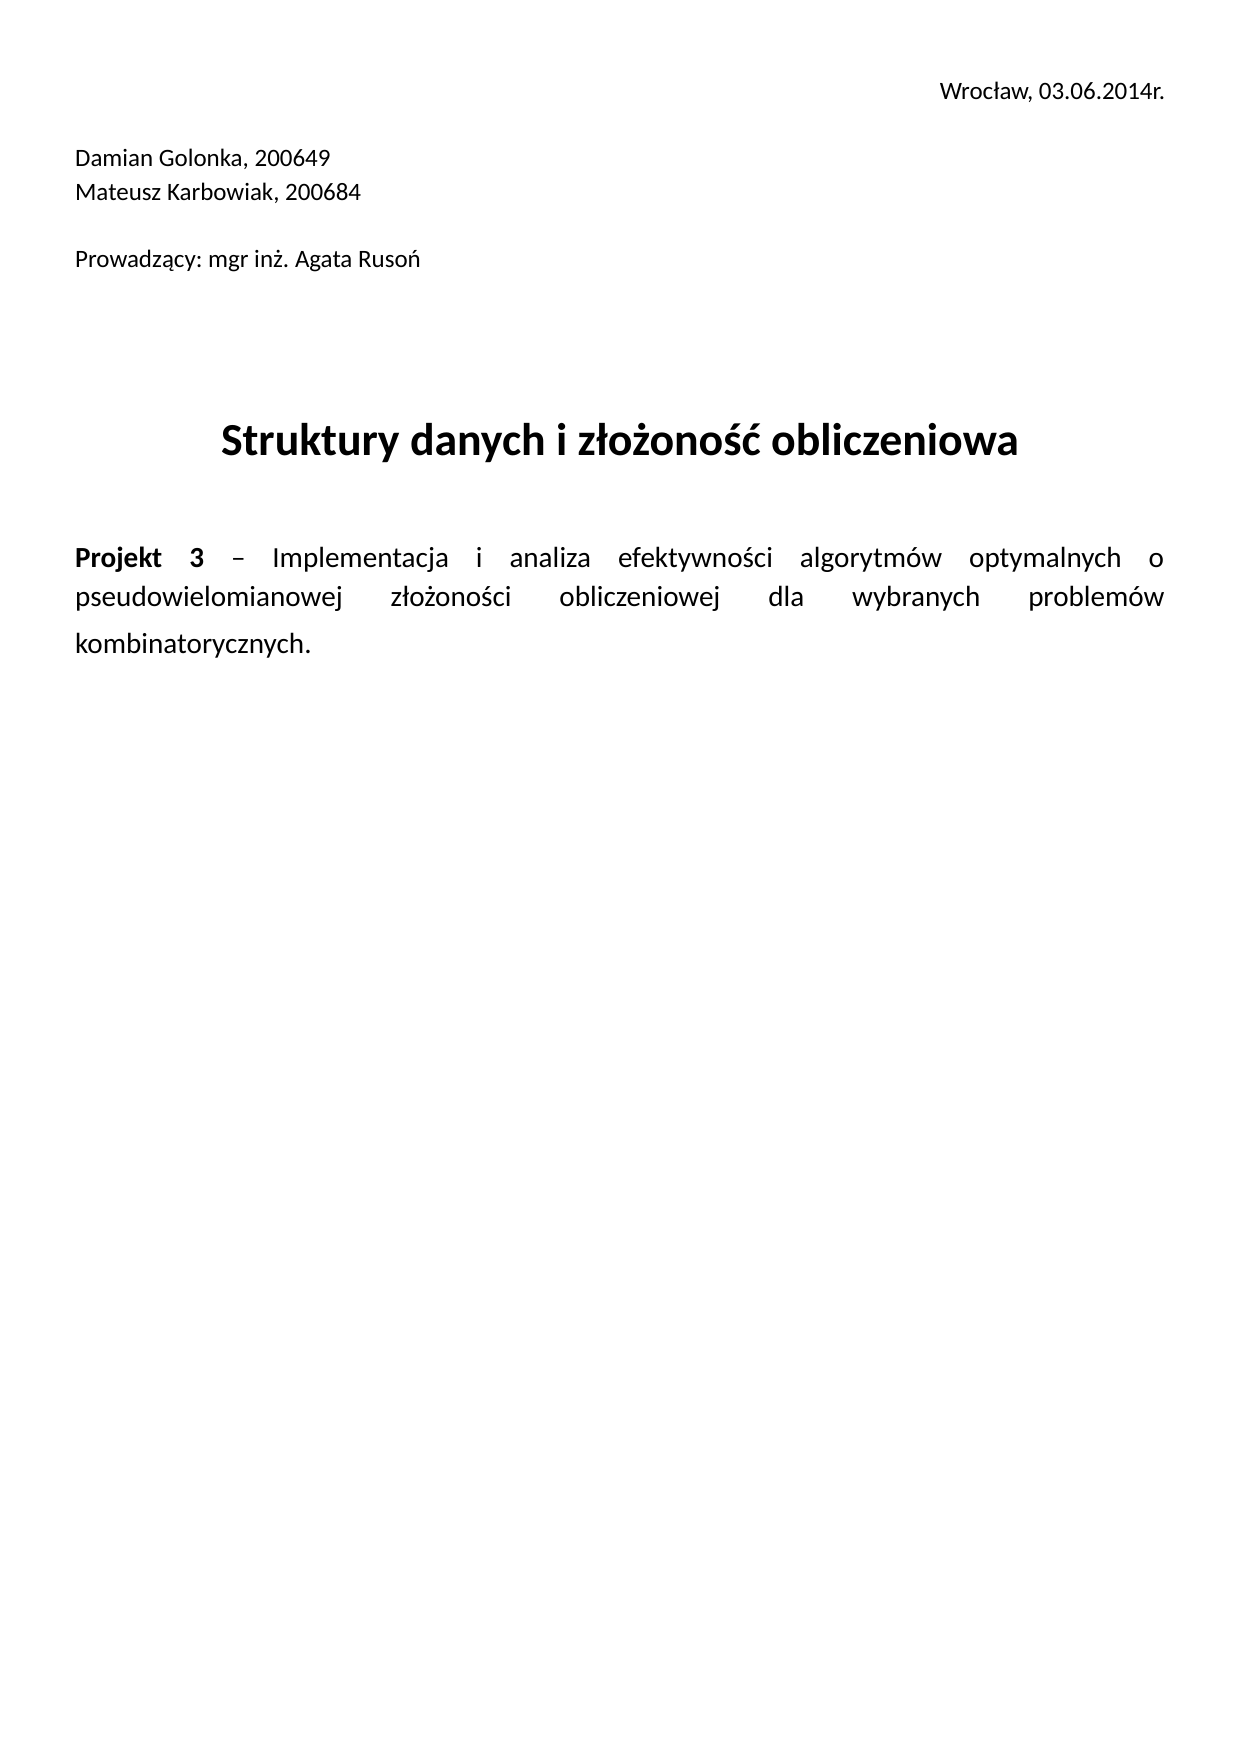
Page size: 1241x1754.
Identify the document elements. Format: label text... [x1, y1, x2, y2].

text Struktury danych i złożoność obliczeniowa [75, 410, 1165, 466]
text Wrocław, 03.06.2014r. [75, 75, 1165, 106]
text Prowadzący: mgr inż. Agata Rusoń [75, 243, 1165, 273]
text Mateusz Karbowiak, 200684 [75, 176, 1165, 206]
text Damian Golonka, 200649 [75, 142, 1165, 173]
text Projekt 3 – Implementacja i analiza efektywności algorytmów optymalnych o pseudowielomianowej złożoności obliczeniowej dla wybranych problemów kombinatorycznych. [75, 539, 1165, 661]
